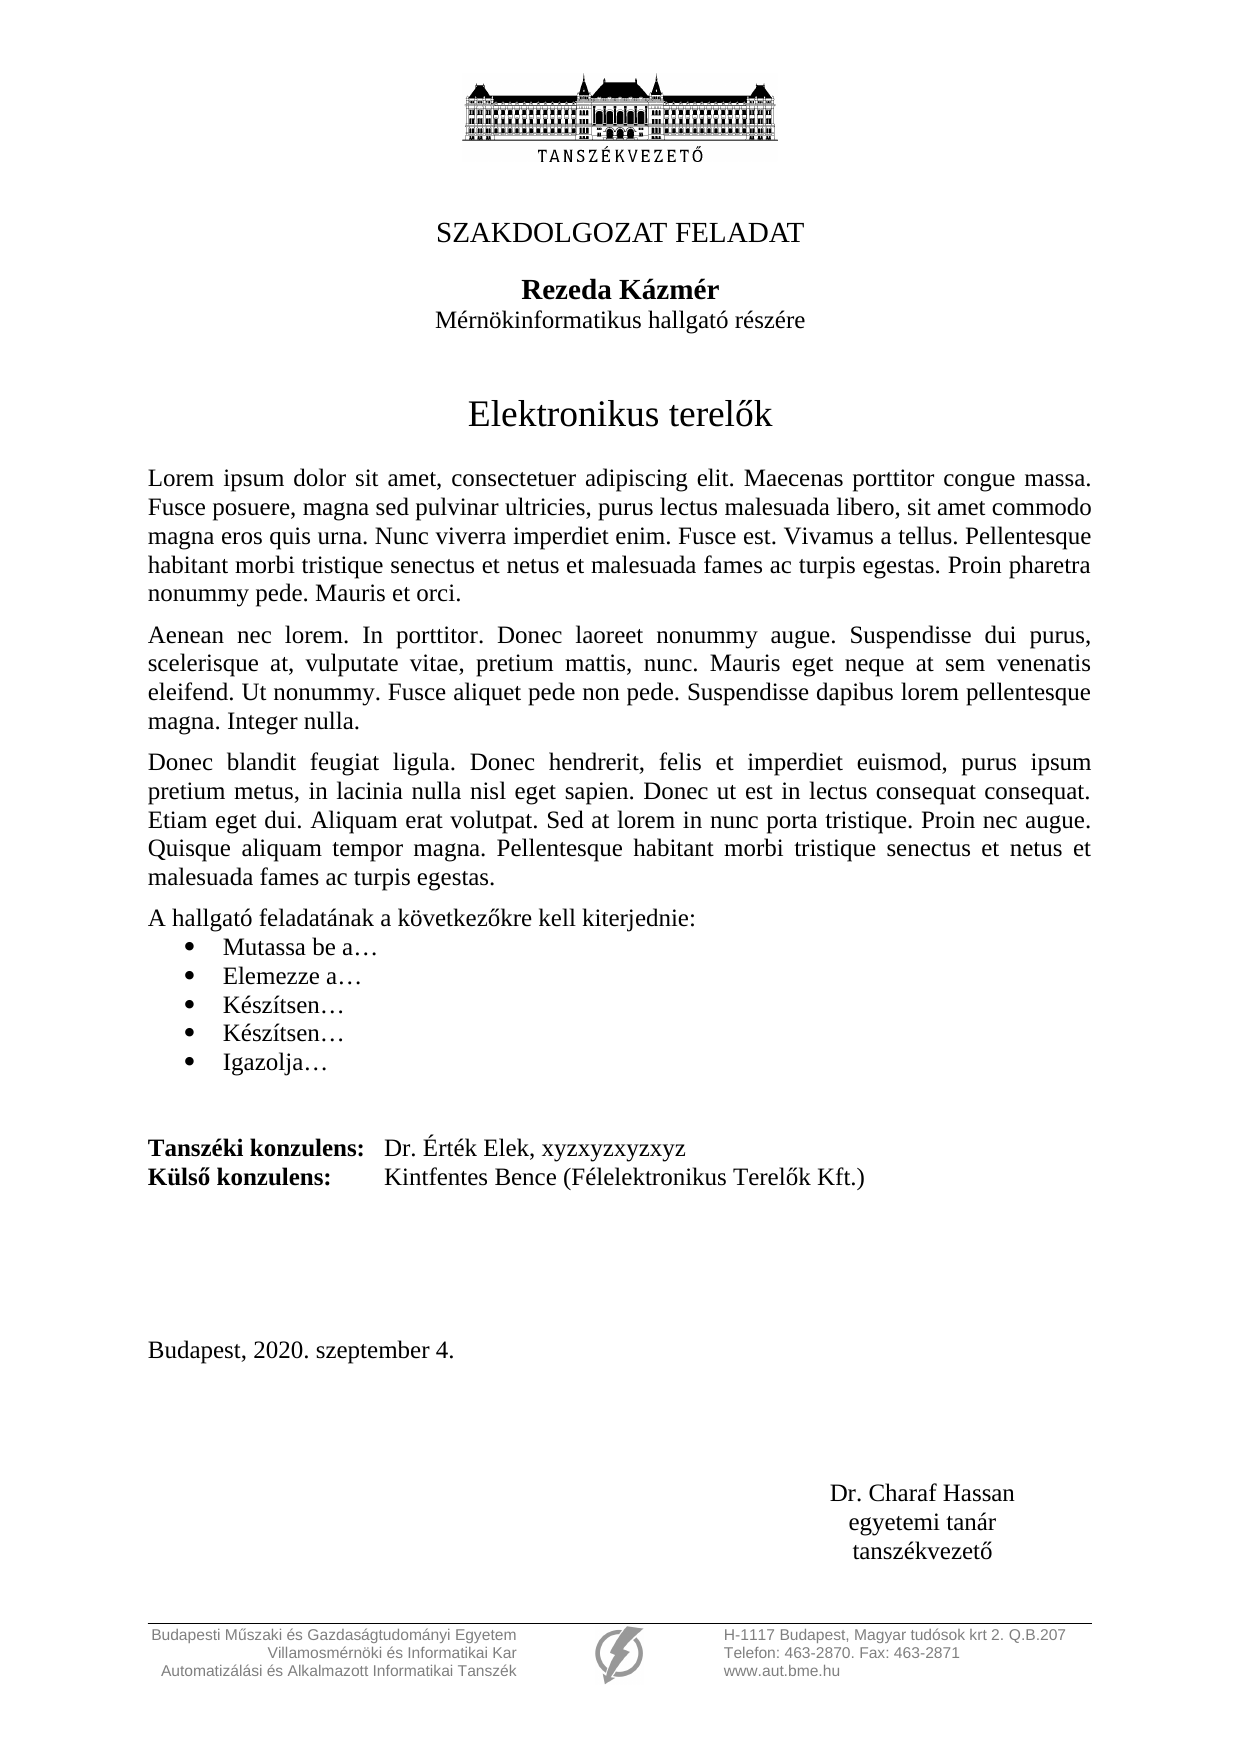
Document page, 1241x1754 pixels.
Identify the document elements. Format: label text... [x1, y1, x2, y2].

text Külső konzulens: Kintfentes Bence (Félelektronikus Terelők Kft.) [148, 1162, 1094, 1191]
text Rezeda Kázmér [148, 272, 1092, 305]
text Lorem ipsum dolor sit amet, consectetuer adipiscing elit. Maecenas porttitor congue massa. Fusce posuere, magna sed pulvinar ultricies, purus lectus malesuada libero, sit amet commodo magna eros quis urna. Nunc viverra imperdiet enim. Fusce est. Vivamus a tellus. Pellentesque habitant morbi tristique senectus et netus et malesuada fames ac turpis egestas. Proin pharetra nonummy pede. Mauris et orci. [148, 463, 1092, 607]
text Dr. Charaf Hassan [738, 1478, 1094, 1507]
text Aenean nec lorem. In porttitor. Donec laoreet nonummy augue. Suspendisse dui purus, scelerisque at, vulputate vitae, pretium mattis, nunc. Mauris eget neque at sem venenatis eleifend. Ut nonummy. Fusce aliquet pede non pede. Suspendisse dapibus lorem pellentesque magna. Integer nulla. [148, 620, 1092, 735]
text A hallgató feladatának a következőkre kell kiterjednie: [148, 903, 1092, 932]
text Donec blandit feugiat ligula. Donec hendrerit, felis et imperdiet euismod, purus ipsum pretium metus, in lacinia nulla nisl eget sapien. Donec ut est in lectus consequat consequat. Etiam eget dui. Aliquam erat volutpat. Sed at lorem in nunc porta tristique. Proin nec augue. Quisque aliquam tempor magna. Pellentesque habitant morbi tristique senectus et netus et malesuada fames ac turpis egestas. [148, 747, 1092, 891]
text Elektronikus terelők [148, 392, 1092, 435]
text Budapest, 2020. szeptember 4. [148, 1335, 1094, 1363]
text tanszékvezető [738, 1536, 1094, 1565]
list Igazolja… [185, 1047, 1092, 1076]
picture [594, 1625, 645, 1685]
title feladat [148, 215, 1092, 249]
list Mutassa be a… [185, 932, 1092, 961]
text egyetemi tanár [738, 1507, 1094, 1536]
text Tanszéki konzulens: Dr. Érték Elek, xyzxyzxyzxyz [148, 1133, 1094, 1162]
list Elemezze a… [185, 961, 1092, 990]
list Készítsen… [185, 1018, 1092, 1047]
text hallgató részére [148, 305, 1092, 334]
picture [462, 73, 778, 162]
list Készítsen… [185, 990, 1092, 1018]
